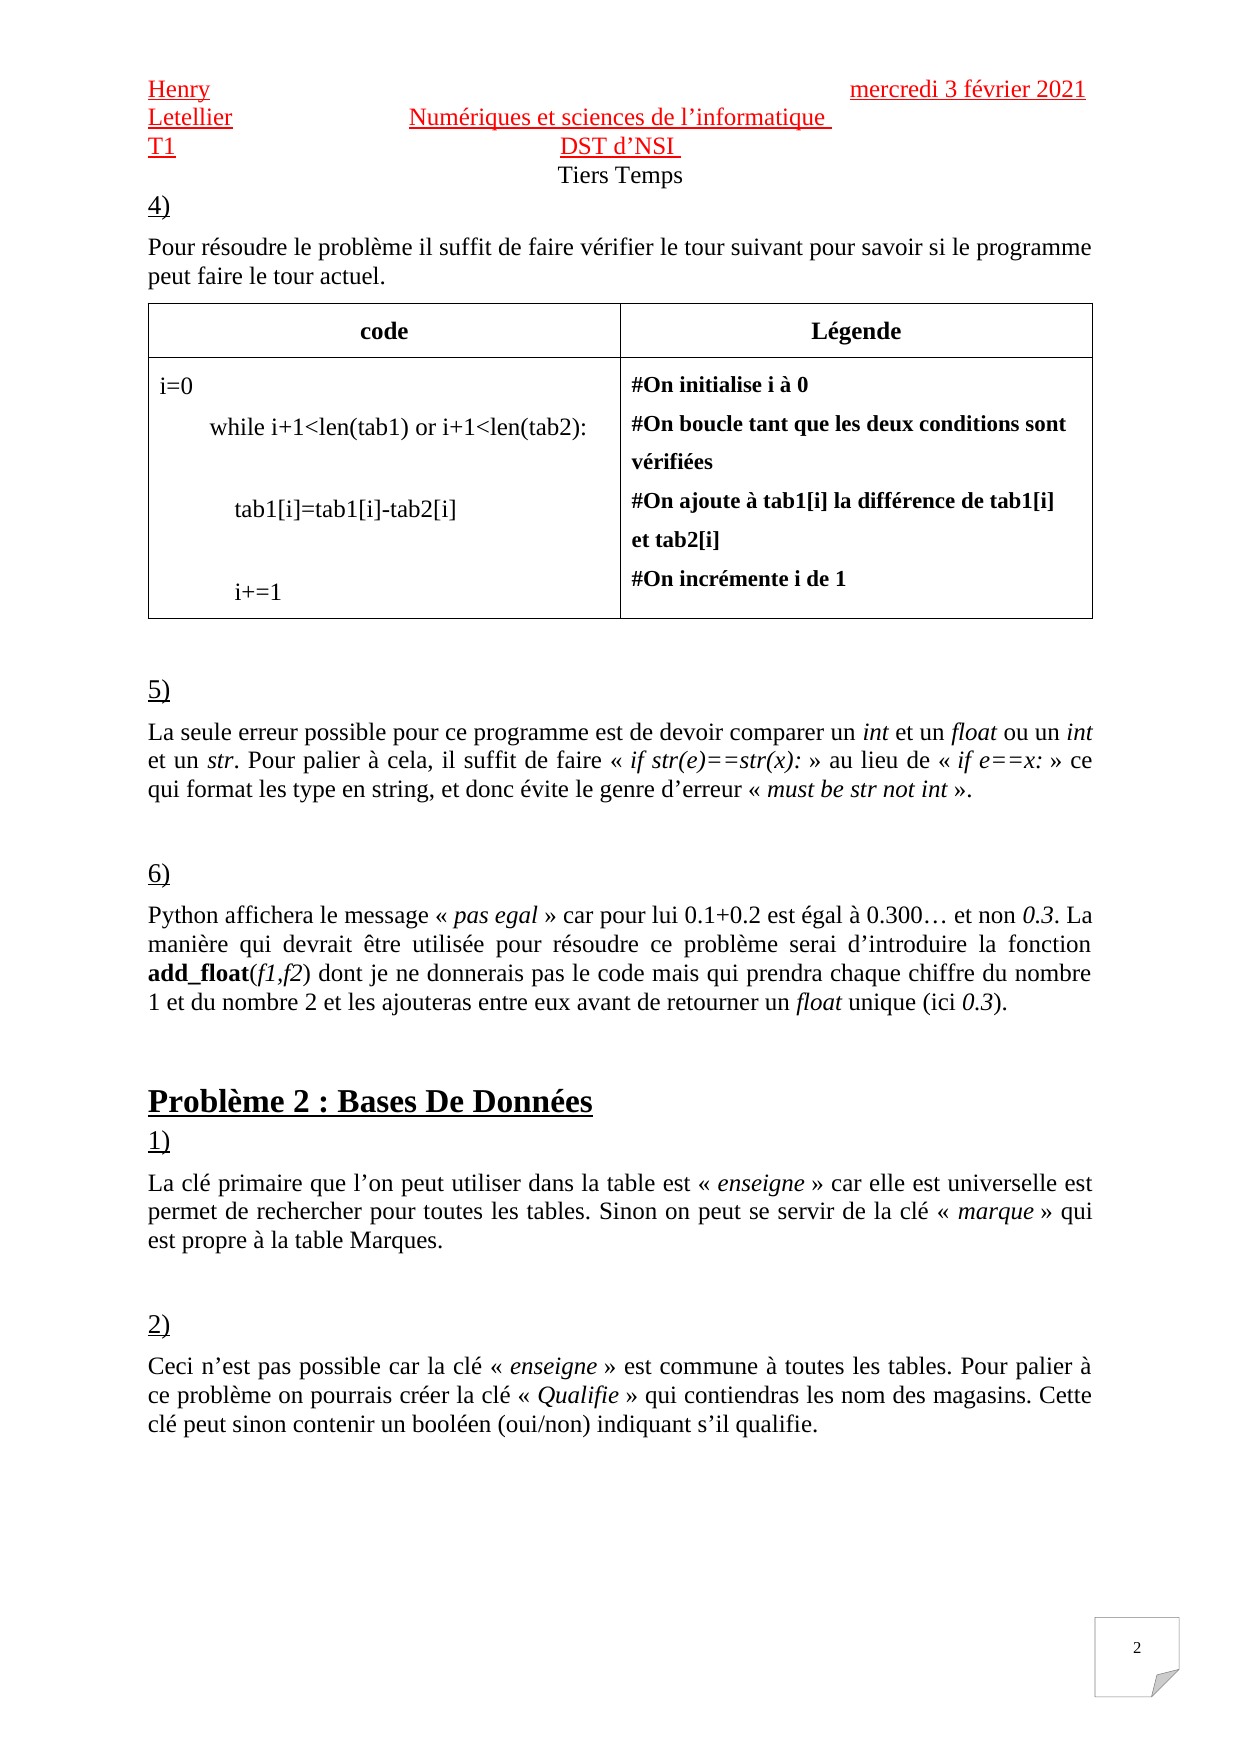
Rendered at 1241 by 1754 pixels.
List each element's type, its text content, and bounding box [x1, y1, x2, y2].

subtitle 5) [148, 673, 1093, 704]
text La seule erreur possible pour ce programme est de devoir comparer un int et un float ou un int et un str. Pour palier à cela, il suffit de faire « if str(e)==str(x): » au lieu de « if e==x: » ce qui format les type en string, et donc évite le genre d’erreur « must be str not int ». [148, 717, 1093, 803]
subtitle 1) [148, 1124, 1093, 1155]
text Python affichera le message « pas egal » car pour lui 0.1+0.2 est égal à 0.300… et non 0.3. La manière qui devrait être utilisée pour résoudre ce problème serai d’introduire la fonction add_float(f1,f2) dont je ne donnerais pas le code mais qui prendra chaque chiffre du nombre 1 et du nombre 2 et les ajouteras entre eux avant de retourner un float unique (ici 0.3). [148, 900, 1093, 1015]
subtitle 2) [148, 1308, 1093, 1339]
subtitle 6) [148, 857, 1093, 888]
table_header Légende [621, 304, 1092, 357]
table_cell #On initialise i à 0 #On boucle tant que les deux conditions sont vérifiées #On ajoute à tab1[i] la différence de tab1[i] et tab2[i] #On incrémente i de 1 [621, 358, 1092, 618]
text Pour résoudre le problème il suffit de faire vérifier le tour suivant pour savoir si le programme peut faire le tour actuel. [148, 232, 1093, 290]
table_cell i=0 while i+1<len(tab1) or i+1<len(tab2): tab1[i]=tab1[i]-tab2[i] i+=1 [149, 358, 620, 618]
subtitle Problème 2 : Bases De Données [148, 1082, 1093, 1120]
subtitle 4) [148, 189, 1093, 220]
text La clé primaire que l’on peut utiliser dans la table est « enseigne » car elle est universelle est permet de rechercher pour toutes les tables. Sinon on peut se servir de la clé « marque » qui est propre à la table Marques. [148, 1168, 1093, 1254]
text Ceci n’est pas possible car la clé « enseigne » est commune à toutes les tables. Pour palier à ce problème on pourrais créer la clé « Qualifie » qui contiendras les nom des magasins. Cette clé peut sinon contenir un booléen (oui/non) indiquant s’il qualifie. [148, 1351, 1093, 1438]
table_header code [149, 304, 620, 357]
